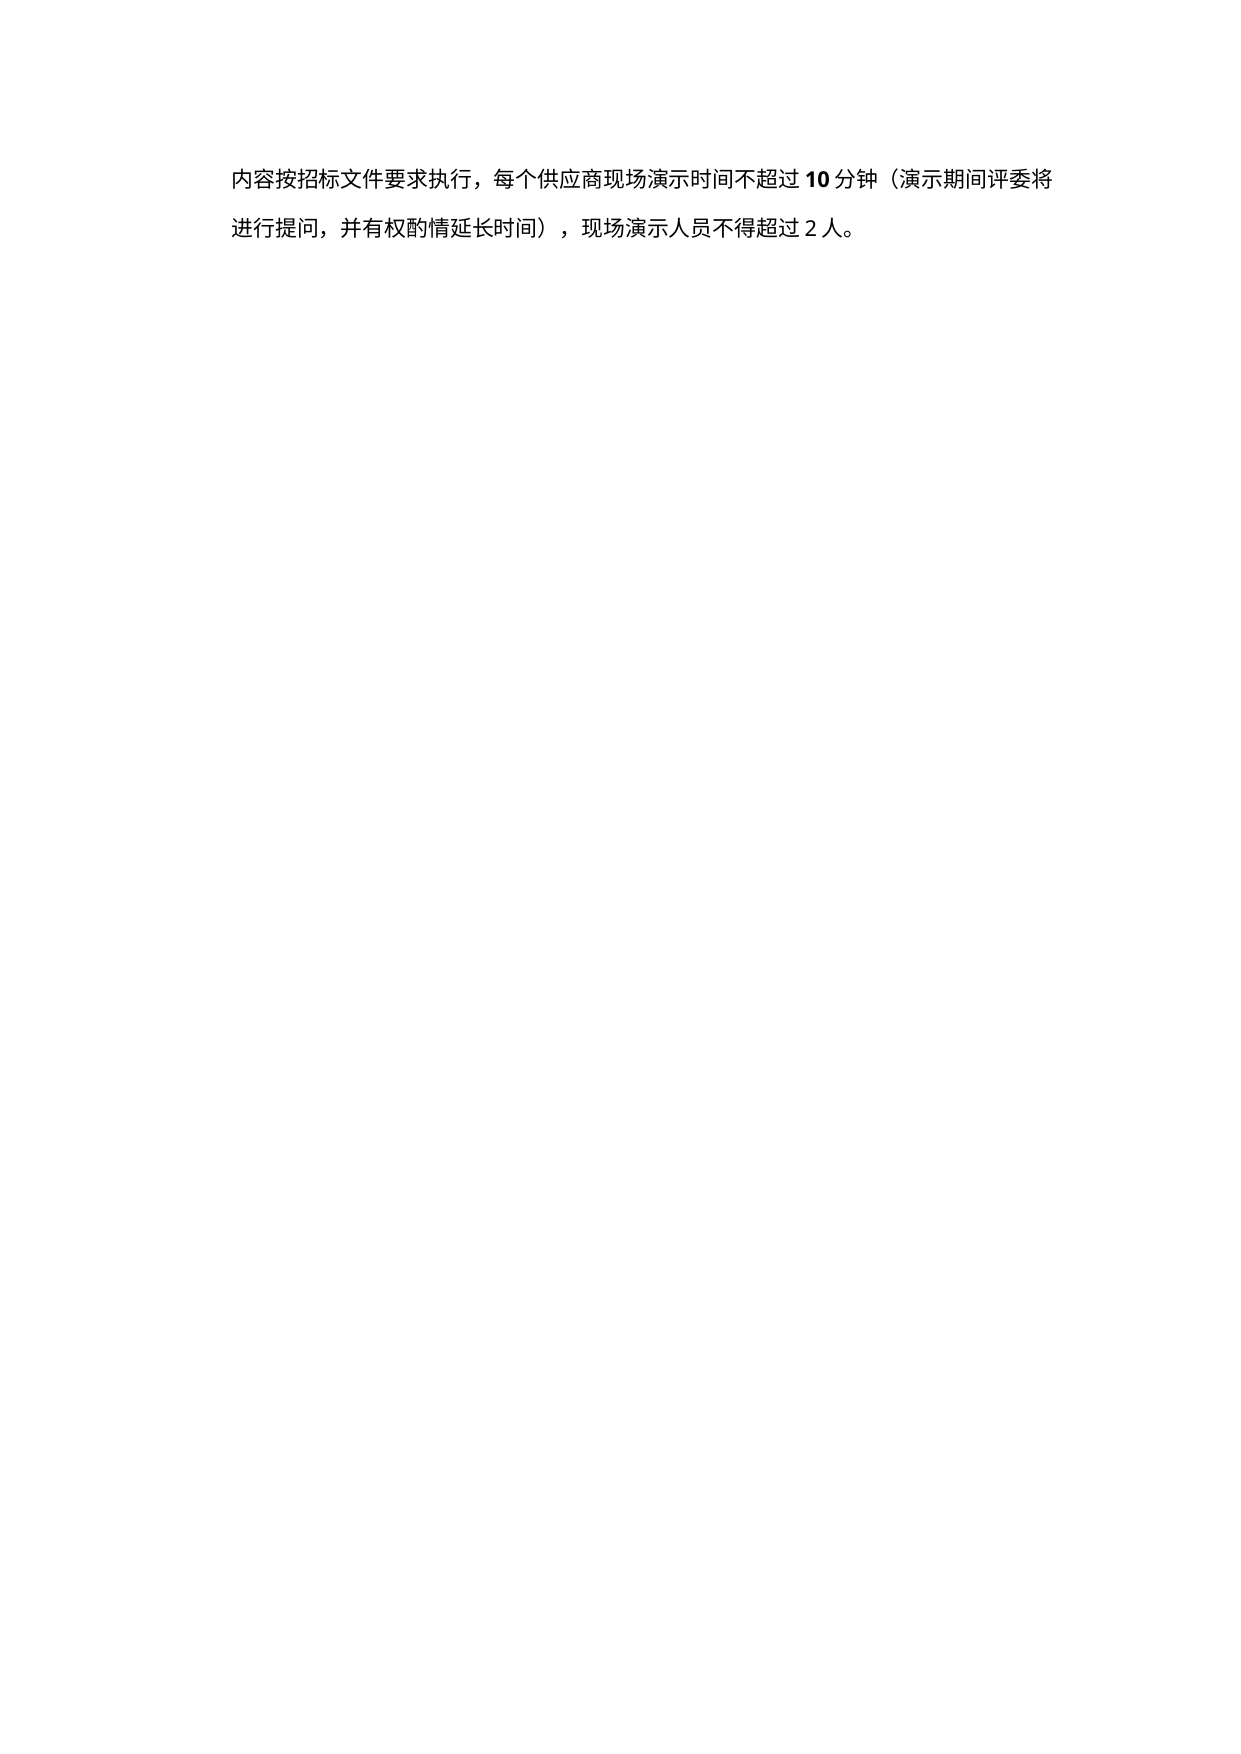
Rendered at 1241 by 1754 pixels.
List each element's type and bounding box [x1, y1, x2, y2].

text [231, 162, 1053, 243]
